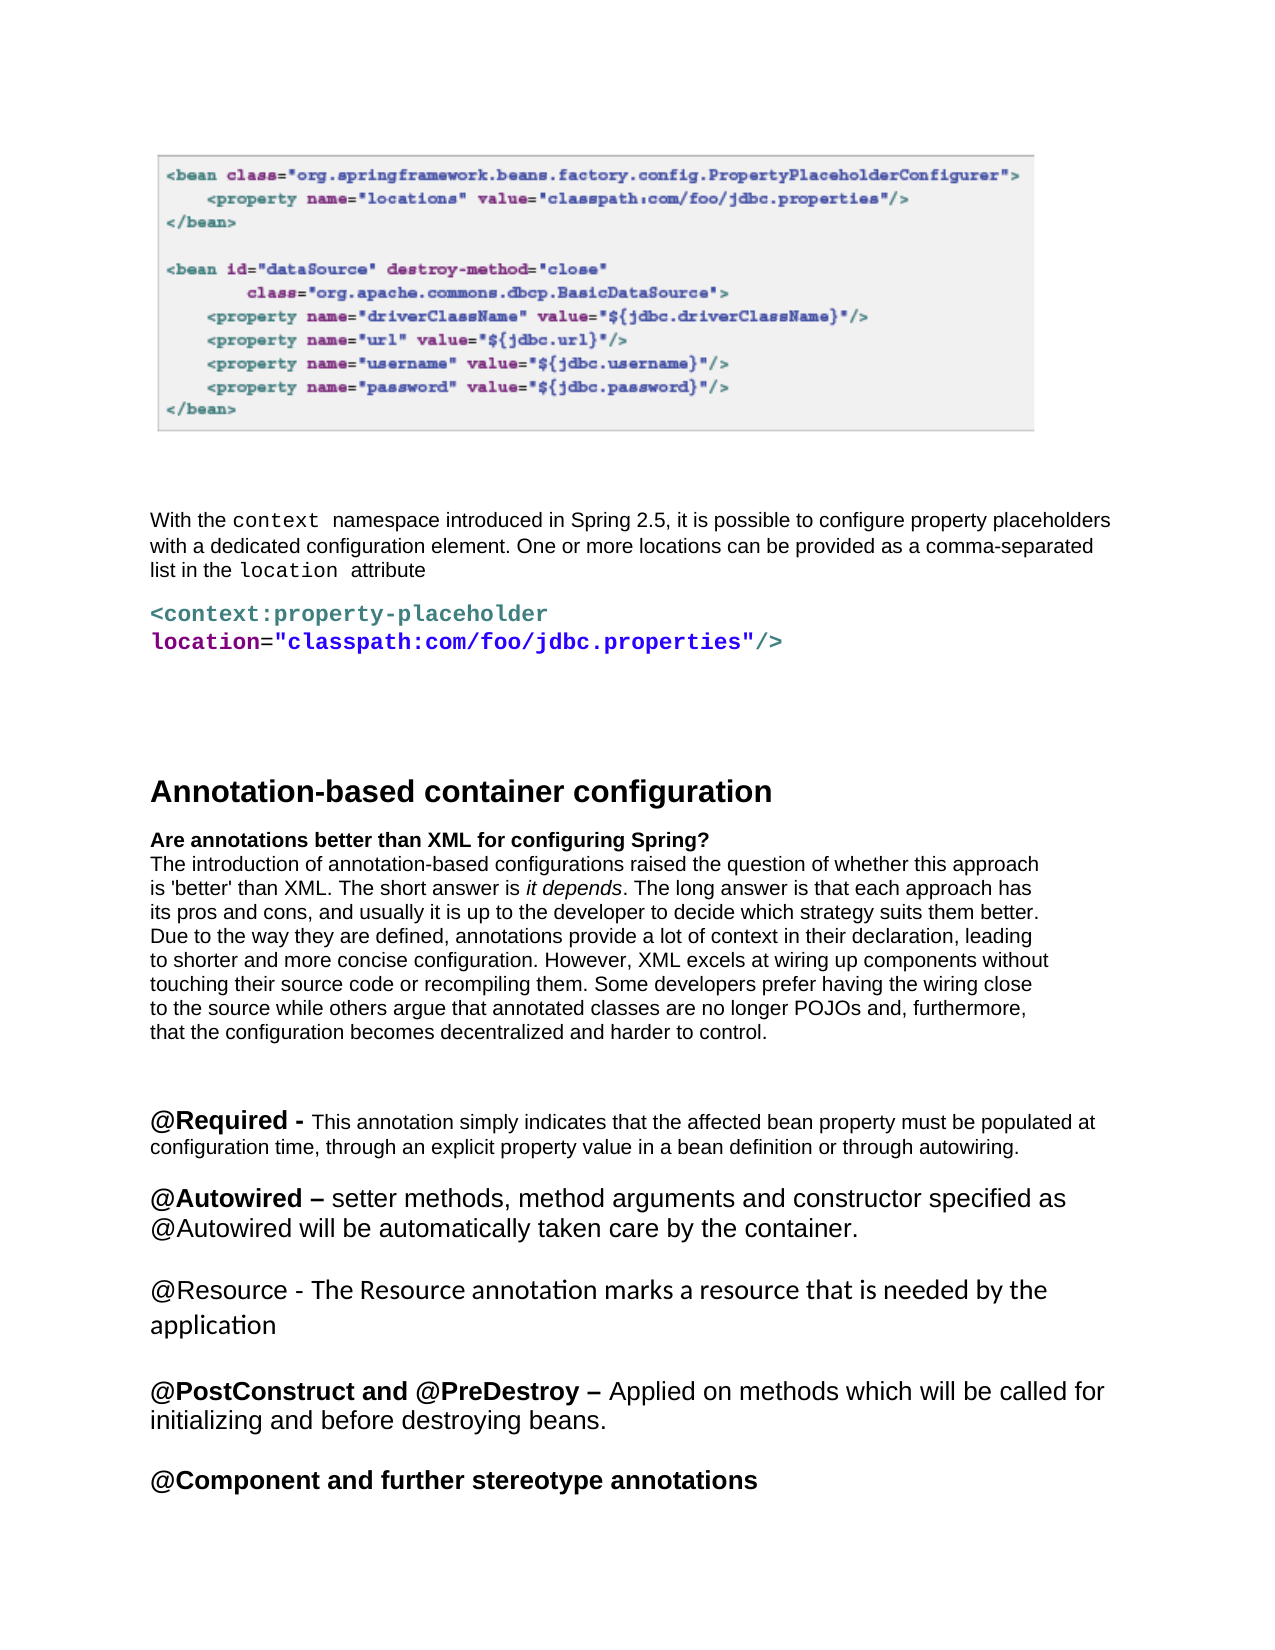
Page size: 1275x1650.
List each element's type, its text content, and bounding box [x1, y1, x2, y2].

text Annotation-based container configuration [150, 773, 1125, 809]
text list in the location attribute [150, 558, 1125, 584]
text @Required - This annotation simply indicates that the affected bean property must be populated at configuration time, through an explicit property value in a bean definition or through autowiring. [150, 1105, 1125, 1159]
text <context:property-placeholder location="classpath:com/foo/jdbc.properties"/> [150, 603, 1125, 656]
text to shorter and more concise configuration. However, XML excels at wiring up components without [150, 948, 1125, 972]
text is 'better' than XML. The short answer is it depends. The long answer is that each approach has [150, 876, 1125, 900]
picture [150, 150, 1035, 441]
text @Resource - The Resource annotation marks a resource that is needed by the application [150, 1272, 1125, 1341]
text @PostConstruct and @PreDestroy – Applied on methods which will be called for initializing and before destroying beans. [150, 1376, 1125, 1435]
text @Component and further stereotype annotations [150, 1465, 1125, 1495]
text Are annotations better than XML for configuring Spring? [150, 828, 1125, 852]
text @Autowired – setter methods, method arguments and constructor specified as @Autowired will be automatically taken care by the container. [150, 1183, 1125, 1242]
text With the context namespace introduced in Spring 2.5, it is possible to configure property placeholders [150, 508, 1125, 534]
text The introduction of annotation-based configurations raised the question of whether this approach [150, 852, 1125, 876]
text Due to the way they are defined, annotations provide a lot of context in their declaration, leading [150, 924, 1125, 948]
text with a dedicated configuration element. One or more locations can be provided as a comma-separated [150, 534, 1125, 558]
text its pros and cons, and usually it is up to the developer to decide which strategy suits them better. [150, 900, 1125, 924]
text to the source while others argue that annotated classes are no longer POJOs and, furthermore, [150, 996, 1125, 1020]
text touching their source code or recompiling them. Some developers prefer having the wiring close [150, 972, 1125, 996]
text that the configuration becomes decentralized and harder to control. [150, 1020, 1125, 1044]
